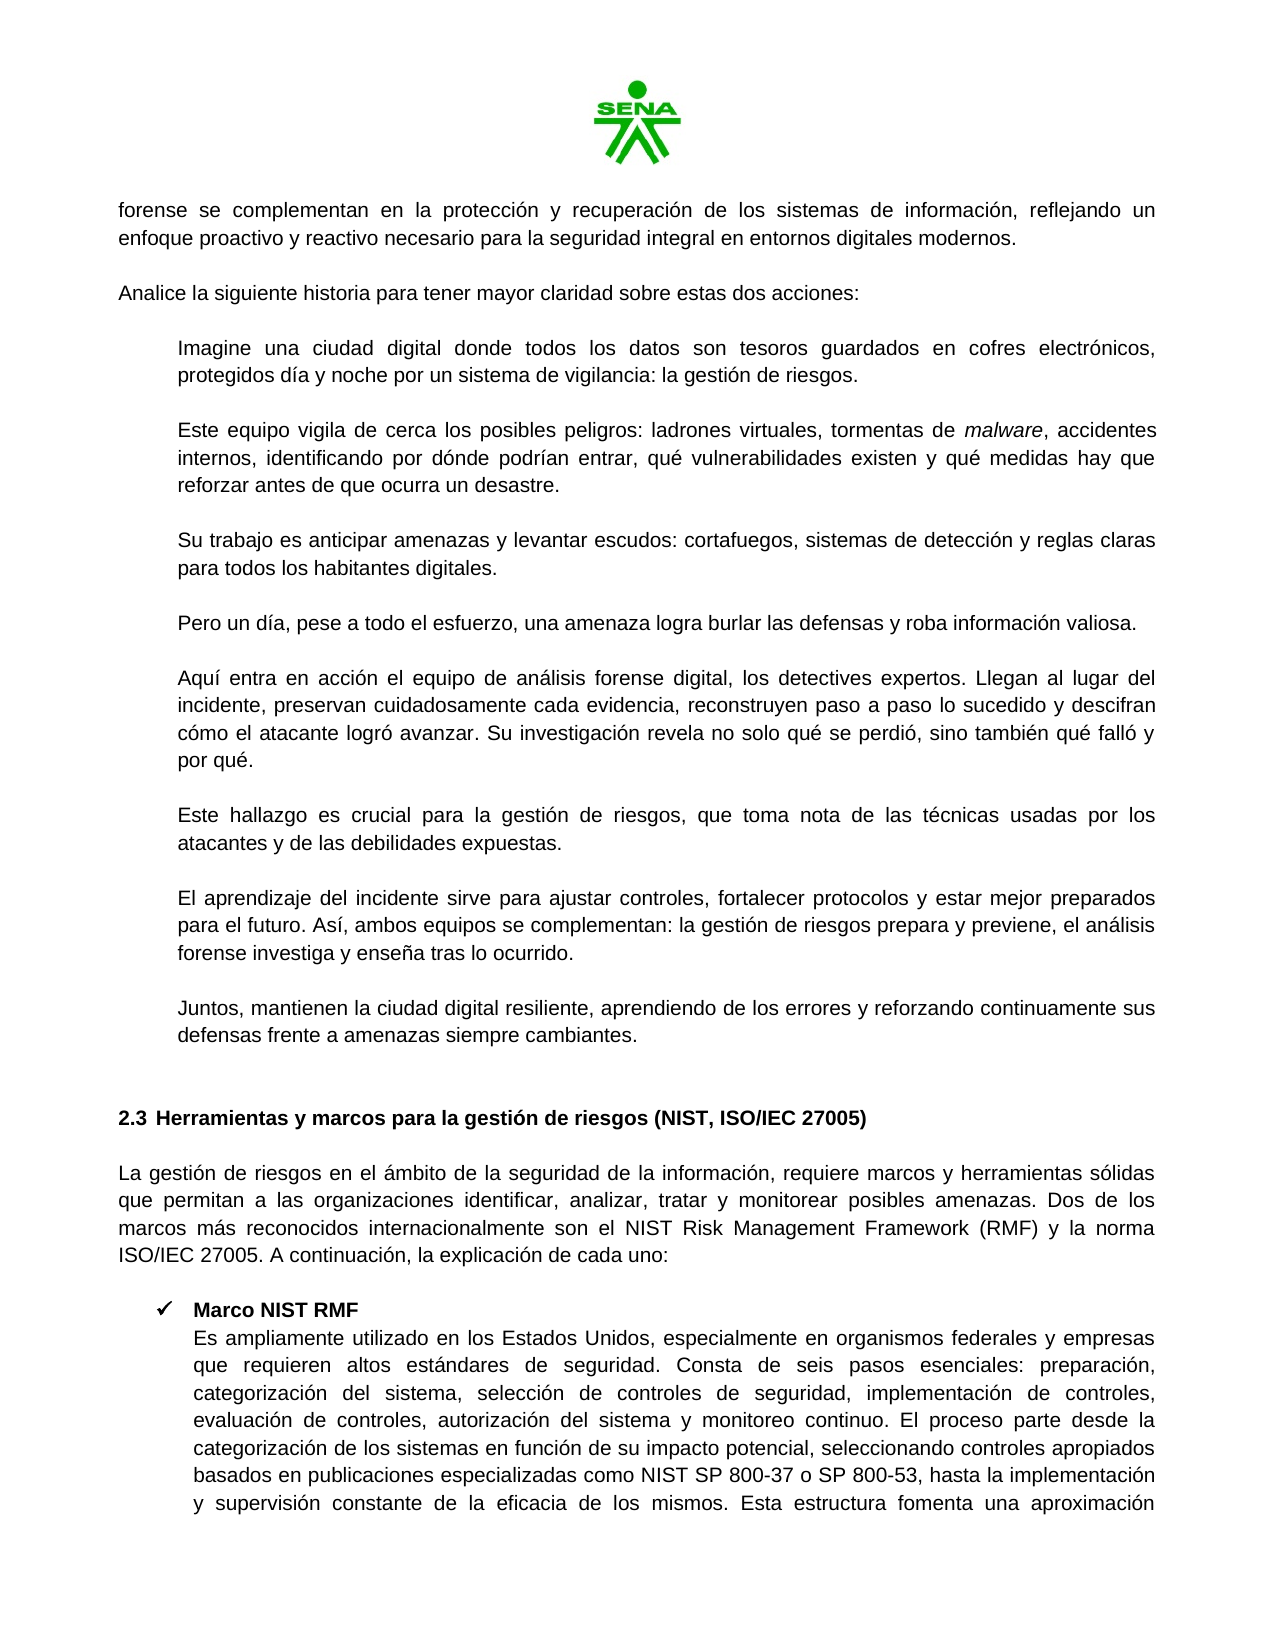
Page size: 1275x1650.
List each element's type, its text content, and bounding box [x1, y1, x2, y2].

list Herramientas y marcos para la gestión de riesgos (NIST, ISO/IEC 27005) [118, 1105, 1157, 1129]
text Este hallazgo es crucial para la gestión de riesgos, que toma nota de las técnicas usadas por los atacantes y de las debilidades expuestas. [177, 803, 1157, 854]
text Este equipo vigila de cerca los posibles peligros: ladrones virtuales, tormentas de malware, accidentes internos, identificando por dónde podrían entrar, qué vulnerabilidades existen y qué medidas hay que reforzar antes de que ocurra un desastre. [177, 418, 1157, 497]
text Aquí entra en acción el equipo de análisis forense digital, los detectives expertos. Llegan al lugar del incidente, preservan cuidadosamente cada evidencia, reconstruyen paso a paso lo sucedido y descifran cómo el atacante logró avanzar. Su investigación revela no solo qué se perdió, sino también qué falló y por qué. [177, 665, 1157, 772]
text Imagine una ciudad digital donde todos los datos son tesoros guardados en cofres electrónicos, protegidos día y noche por un sistema de vigilancia: la gestión de riesgos. [177, 335, 1157, 387]
picture [588, 75, 687, 172]
list Marco NIST RMF [156, 1298, 1157, 1322]
text La gestión de riesgos en el ámbito de la seguridad de la información, requiere marcos y herramientas sólidas que permitan a las organizaciones identificar, analizar, tratar y monitorear posibles amenazas. Dos de los marcos más reconocidos internacionalmente son el NIST Risk Management Framework (RMF) y la norma ISO/IEC 27005. A continuación, la explicación de cada uno: [118, 1160, 1157, 1267]
text Juntos, mantienen la ciudad digital resiliente, aprendiendo de los errores y reforzando continuamente sus defensas frente a amenazas siempre cambiantes. [177, 995, 1157, 1047]
text Su trabajo es anticipar amenazas y levantar escudos: cortafuegos, sistemas de detección y reglas claras para todos los habitantes digitales. [177, 528, 1157, 579]
text Analice la siguiente historia para tener mayor claridad sobre estas dos acciones: [118, 280, 1157, 304]
text Pero un día, pese a todo el esfuerzo, una amenaza logra burlar las defensas y roba información valiosa. [177, 610, 1157, 634]
text El aprendizaje del incidente sirve para ajustar controles, fortalecer protocolos y estar mejor preparados para el futuro. Así, ambos equipos se complementan: la gestión de riesgos prepara y previene, el análisis forense investiga y enseña tras lo ocurrido. [177, 885, 1157, 964]
